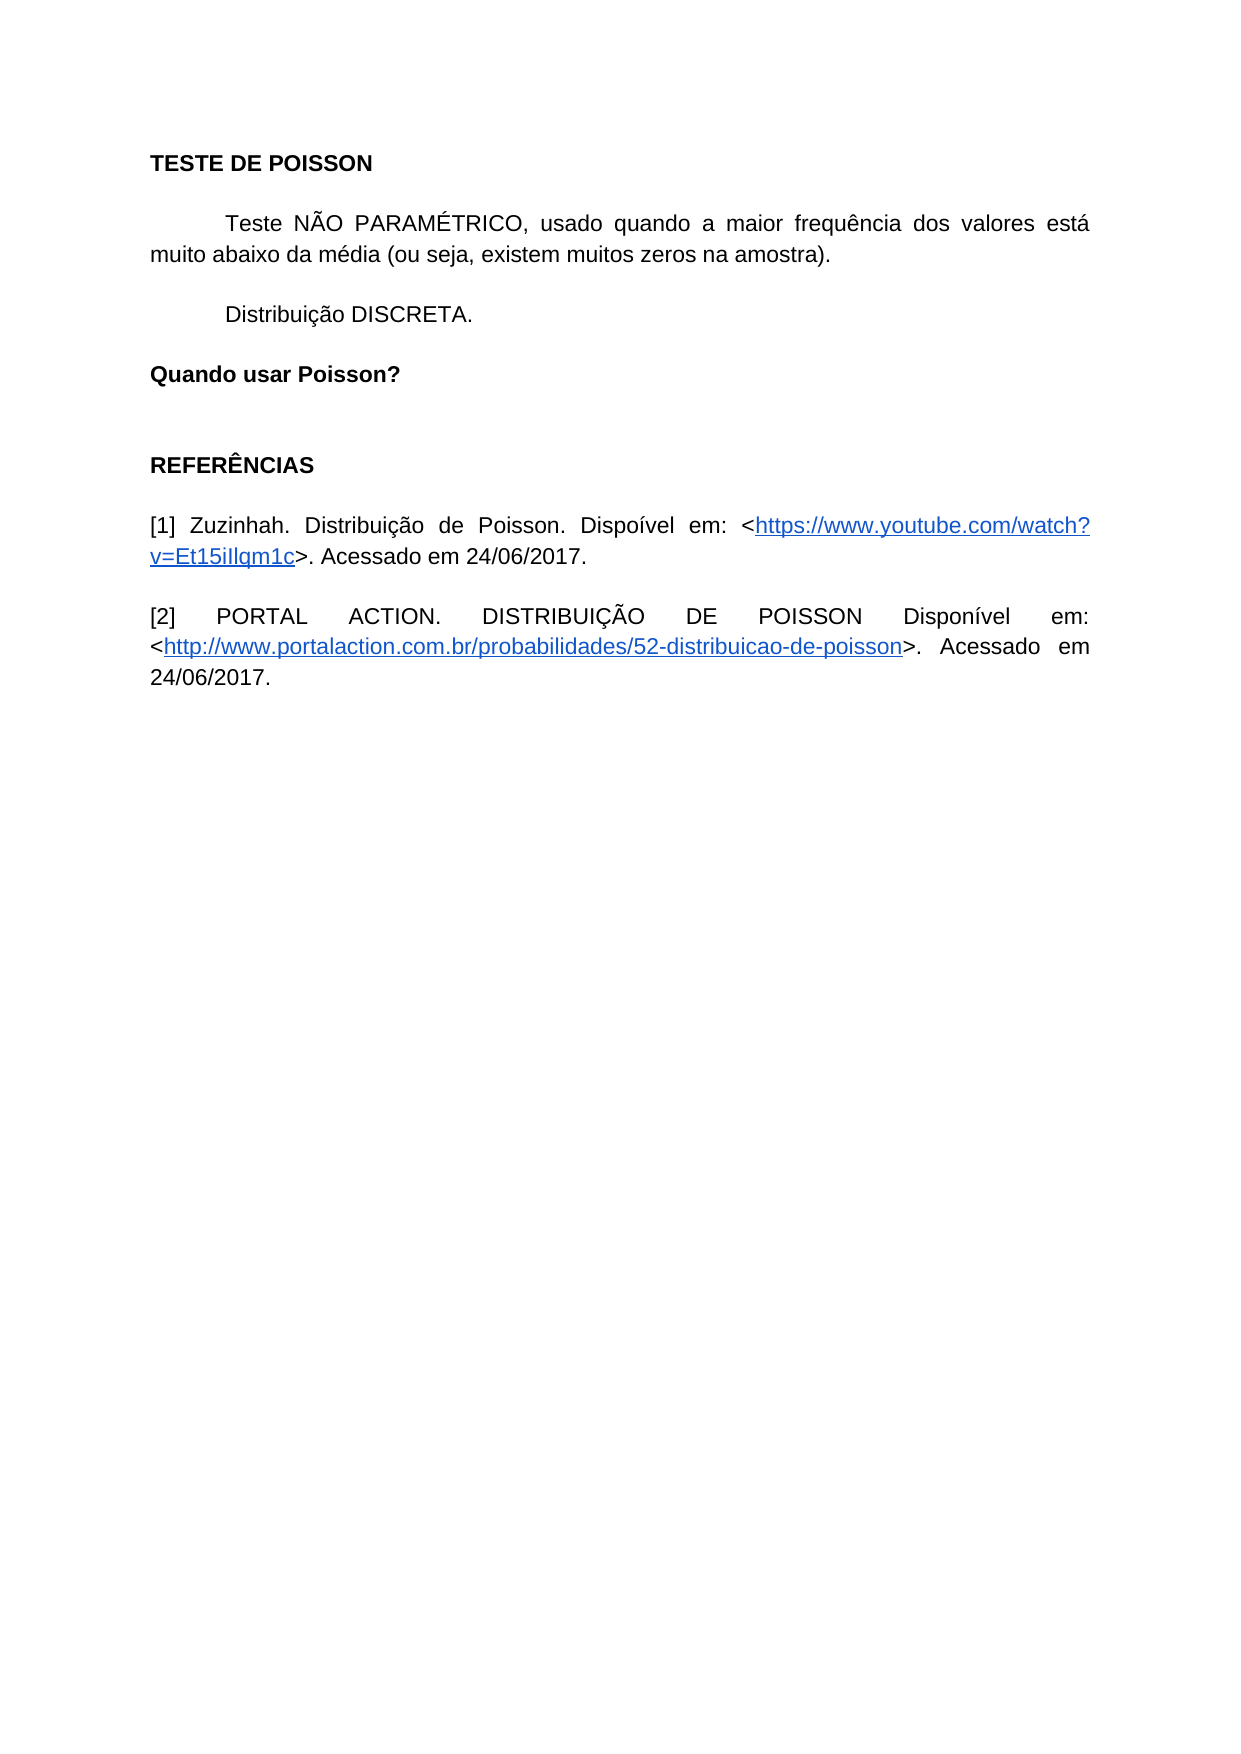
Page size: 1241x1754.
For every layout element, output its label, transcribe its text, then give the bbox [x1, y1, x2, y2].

text Distribuição DISCRETA. [150, 301, 1090, 327]
text [2] PORTAL ACTION. DISTRIBUIÇÃO DE POISSON Disponível em: <http://www.portalaction.com.br/probabilidades/52-distribuicao-de-poisson>. Acessado em 24/06/2017. [150, 603, 1090, 690]
text REFERÊNCIAS [150, 452, 1090, 478]
text TESTE DE POISSON [150, 150, 1090, 176]
text [1] Zuzinhah. Distribuição de Poisson. Dispoível em: <https://www.youtube.com/watch?v=Et15iIlqm1c>. Acessado em 24/06/2017. [150, 512, 1090, 569]
text Teste NÃO PARAMÉTRICO, usado quando a maior frequência dos valores está muito abaixo da média (ou seja, existem muitos zeros na amostra). [150, 210, 1090, 267]
text Quando usar Poisson? [150, 361, 1090, 388]
